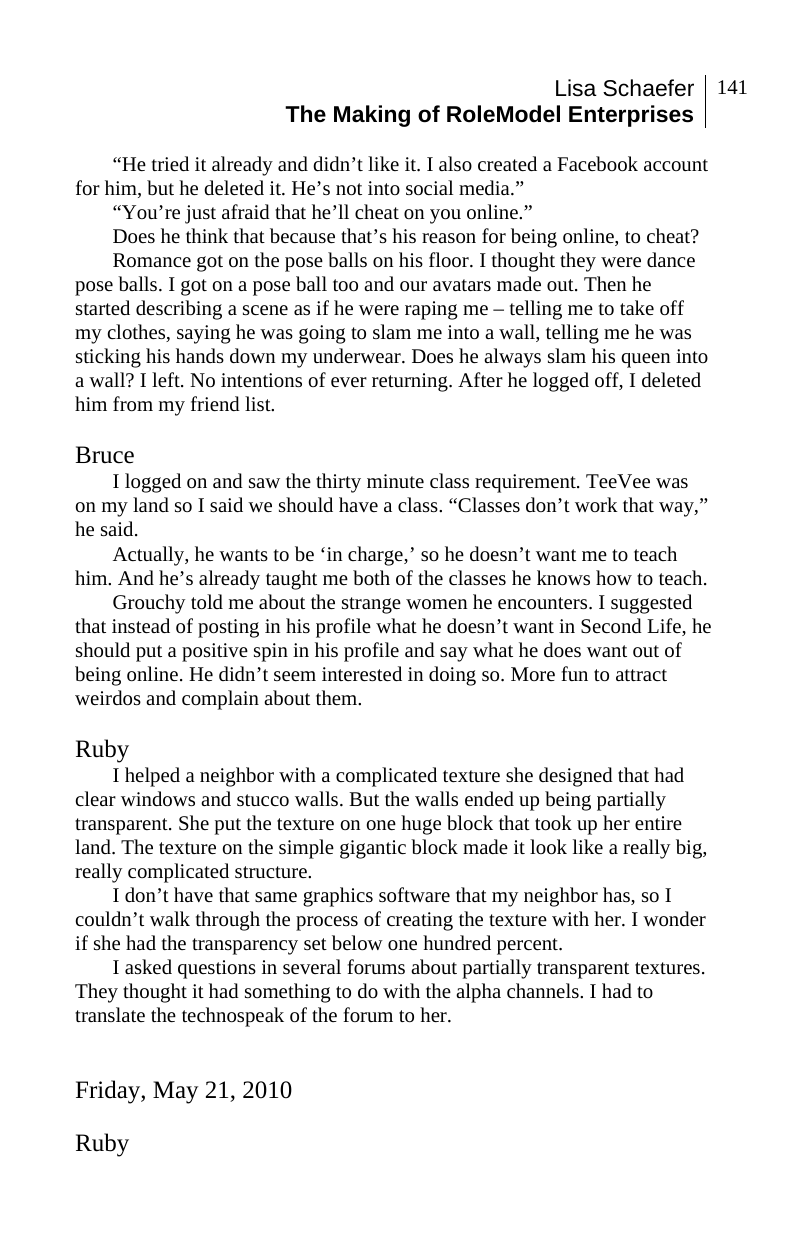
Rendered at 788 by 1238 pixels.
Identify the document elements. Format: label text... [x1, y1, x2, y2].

text I logged on and saw the thirty minute class requirement. TeeVee was on my land so I said we should have a class. “Classes don’t work that way,” he said. [75, 469, 712, 541]
subtitle Ruby [75, 734, 712, 763]
text I don’t have that same graphics software that my neighbor has, so I couldn’t walk through the process of creating the texture with her. I wonder if she had the transparency set below one hundred percent. [75, 883, 712, 955]
text Romance got on the pose balls on his floor. I thought they were dance pose balls. I got on a pose ball too and our avatars made out. Then he started describing a scene as if he were raping me – telling me to take off my clothes, saying he was going to slam me into a wall, telling me he was sticking his hands down my underwear. Does he always slam his queen into a wall? I left. No intentions of ever returning. After he logged off, I deleted him from my friend list. [75, 248, 712, 416]
subtitle Friday, May 21, 2010 [75, 1076, 712, 1104]
subtitle Bruce [75, 441, 712, 469]
text Grouchy told me about the strange women he encounters. I suggested that instead of posting in his profile what he doesn’t want in Second Life, he should put a positive spin in his profile and say what he does want out of being online. He didn’t seem interested in doing so. More fun to attract weirdos and complain about them. [75, 589, 712, 710]
subtitle Ruby [75, 1128, 712, 1157]
text I helped a neighbor with a complicated texture she designed that had clear windows and stucco walls. But the walls ended up being partially transparent. She put the texture on one huge block that took up her entire land. The texture on the simple gigantic block made it look like a really big, really complicated structure. [75, 763, 712, 883]
text I asked questions in several forums about partially transparent textures. They thought it had something to do with the alpha channels. I had to translate the technospeak of the forum to her. [75, 955, 712, 1027]
text “You’re just afraid that he’ll cheat on you online.” [75, 200, 712, 224]
text Actually, he wants to be ‘in charge,’ so he doesn’t want me to teach him. And he’s already taught me both of the classes he knows how to teach. [75, 541, 712, 589]
text “He tried it already and didn’t like it. I also created a Facebook account for him, but he deleted it. He’s not into social media.” [75, 152, 712, 200]
text Does he think that because that’s his reason for being online, to cheat? [75, 224, 712, 248]
